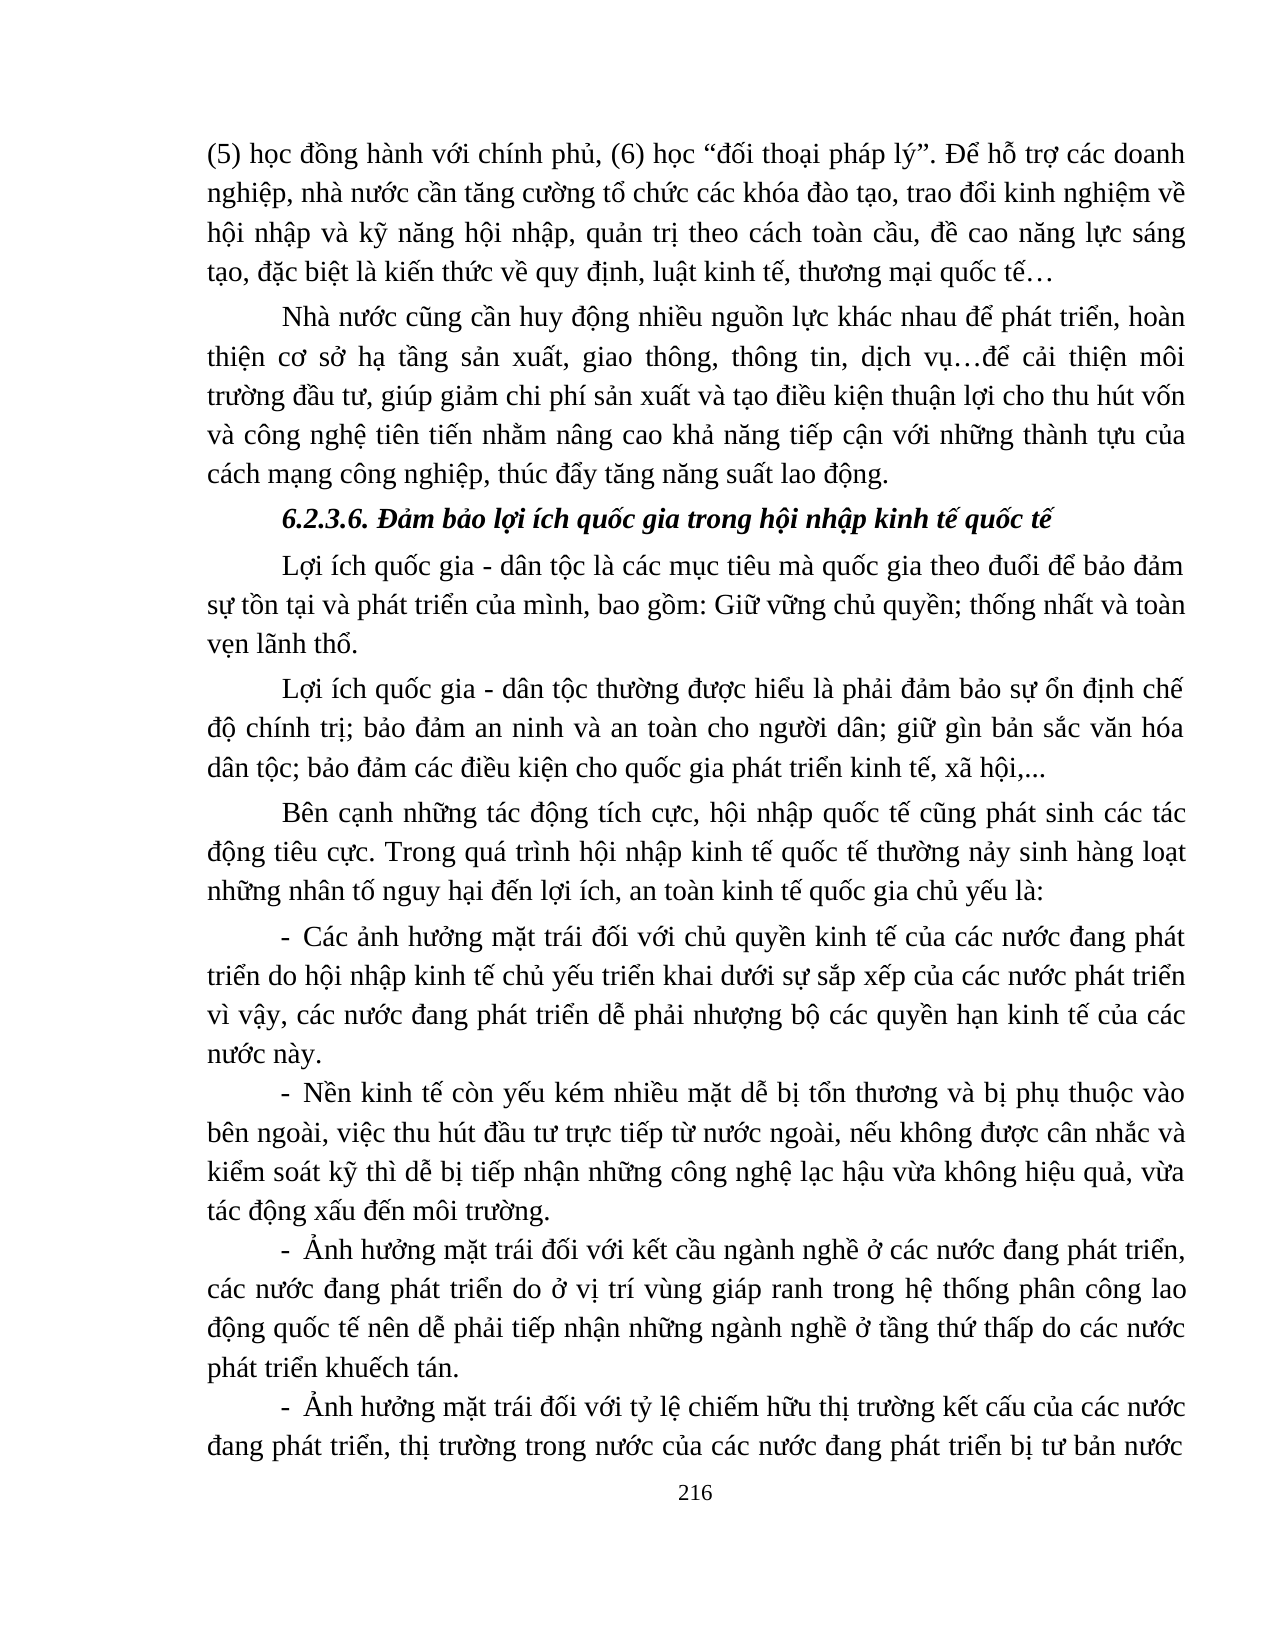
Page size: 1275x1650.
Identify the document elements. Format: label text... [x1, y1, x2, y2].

list Nền kinh tế còn yếu kém nhiều mặt dễ bị tổn thương và bị phụ thuộc vào bên ngoài, việc thu hút đầu tư trực tiếp từ nước ngoài, nếu không được cân nhắc và kiểm soát kỹ thì dễ bị tiếp nhận những công nghệ lạc hậu vừa không hiệu quả, vừa tác động xấu đến môi trường. [207, 1076, 1187, 1227]
subtitle Đảm bảo lợi ích quốc gia trong hội nhập kinh tế quốc tế [282, 502, 1200, 535]
list Các ảnh hưởng mặt trái đối với chủ quyền kinh tế của các nước đang phát triển do hội nhập kinh tế chủ yếu triển khai dưới sự sắp xếp của các nước phát triển vì vậy, các nước đang phát triển dễ phải nhượng bộ các quyền hạn kinh tế của các nước này. [207, 919, 1187, 1070]
list Ảnh hưởng mặt trái đối với tỷ lệ chiếm hữu thị trường kết cấu của các nước đang phát triển, thị trường trong nước của các nước đang phát triển bị tư bản nước [207, 1389, 1187, 1462]
text Lợi ích quốc gia - dân tộc thường được hiểu là phải đảm bảo sự ổn định chế độ chính trị; bảo đảm an ninh và an toàn cho người dân; giữ gìn bản sắc văn hóa dân tộc; bảo đảm các điều kiện cho quốc gia phát triển kinh tế, xã hội,... [207, 671, 1186, 783]
list học đồng hành với chính phủ, (6) học “đối thoại pháp lý”. Để hỗ trợ các doanh nghiệp, nhà nước cần tăng cường tổ chức các khóa đào tạo, trao đổi kinh nghiệm về hội nhập và kỹ năng hội nhập, quản trị theo cách toàn cầu, đề cao năng lực sáng tạo, đặc biệt là kiến thức về quy định, luật kinh tế, thương mại quốc tế… [207, 136, 1187, 287]
text Lợi ích quốc gia - dân tộc là các mục tiêu mà quốc gia theo đuổi để bảo đảm sự tồn tại và phát triển của mình, bao gồm: Giữ vững chủ quyền; thống nhất và toàn vẹn lãnh thổ. [207, 548, 1186, 659]
text Nhà nước cũng cần huy động nhiều nguồn lực khác nhau để phát triển, hoàn thiện cơ sở hạ tầng sản xuất, giao thông, thông tin, dịch vụ…để cải thiện môi trường đầu tư, giúp giảm chi phí sản xuất và tạo điều kiện thuận lợi cho thu hút vốn và công nghệ tiên tiến nhằm nâng cao khả năng tiếp cận với những thành tựu của cách mạng công nghiệp, thúc đẩy tăng năng suất lao động. [207, 299, 1187, 490]
list Ảnh hưởng mặt trái đối với kết cầu ngành nghề ở các nước đang phát triển, các nước đang phát triển do ở vị trí vùng giáp ranh trong hệ thống phân công lao động quốc tế nên dễ phải tiếp nhận những ngành nghề ở tầng thứ thấp do các nước phát triển khuếch tán. [207, 1232, 1187, 1383]
text Bên cạnh những tác động tích cực, hội nhập quốc tế cũng phát sinh các tác động tiêu cực. Trong quá trình hội nhập kinh tế quốc tế thường nảy sinh hàng loạt những nhân tố nguy hại đến lợi ích, an toàn kinh tế quốc gia chủ yếu là: [207, 795, 1187, 907]
